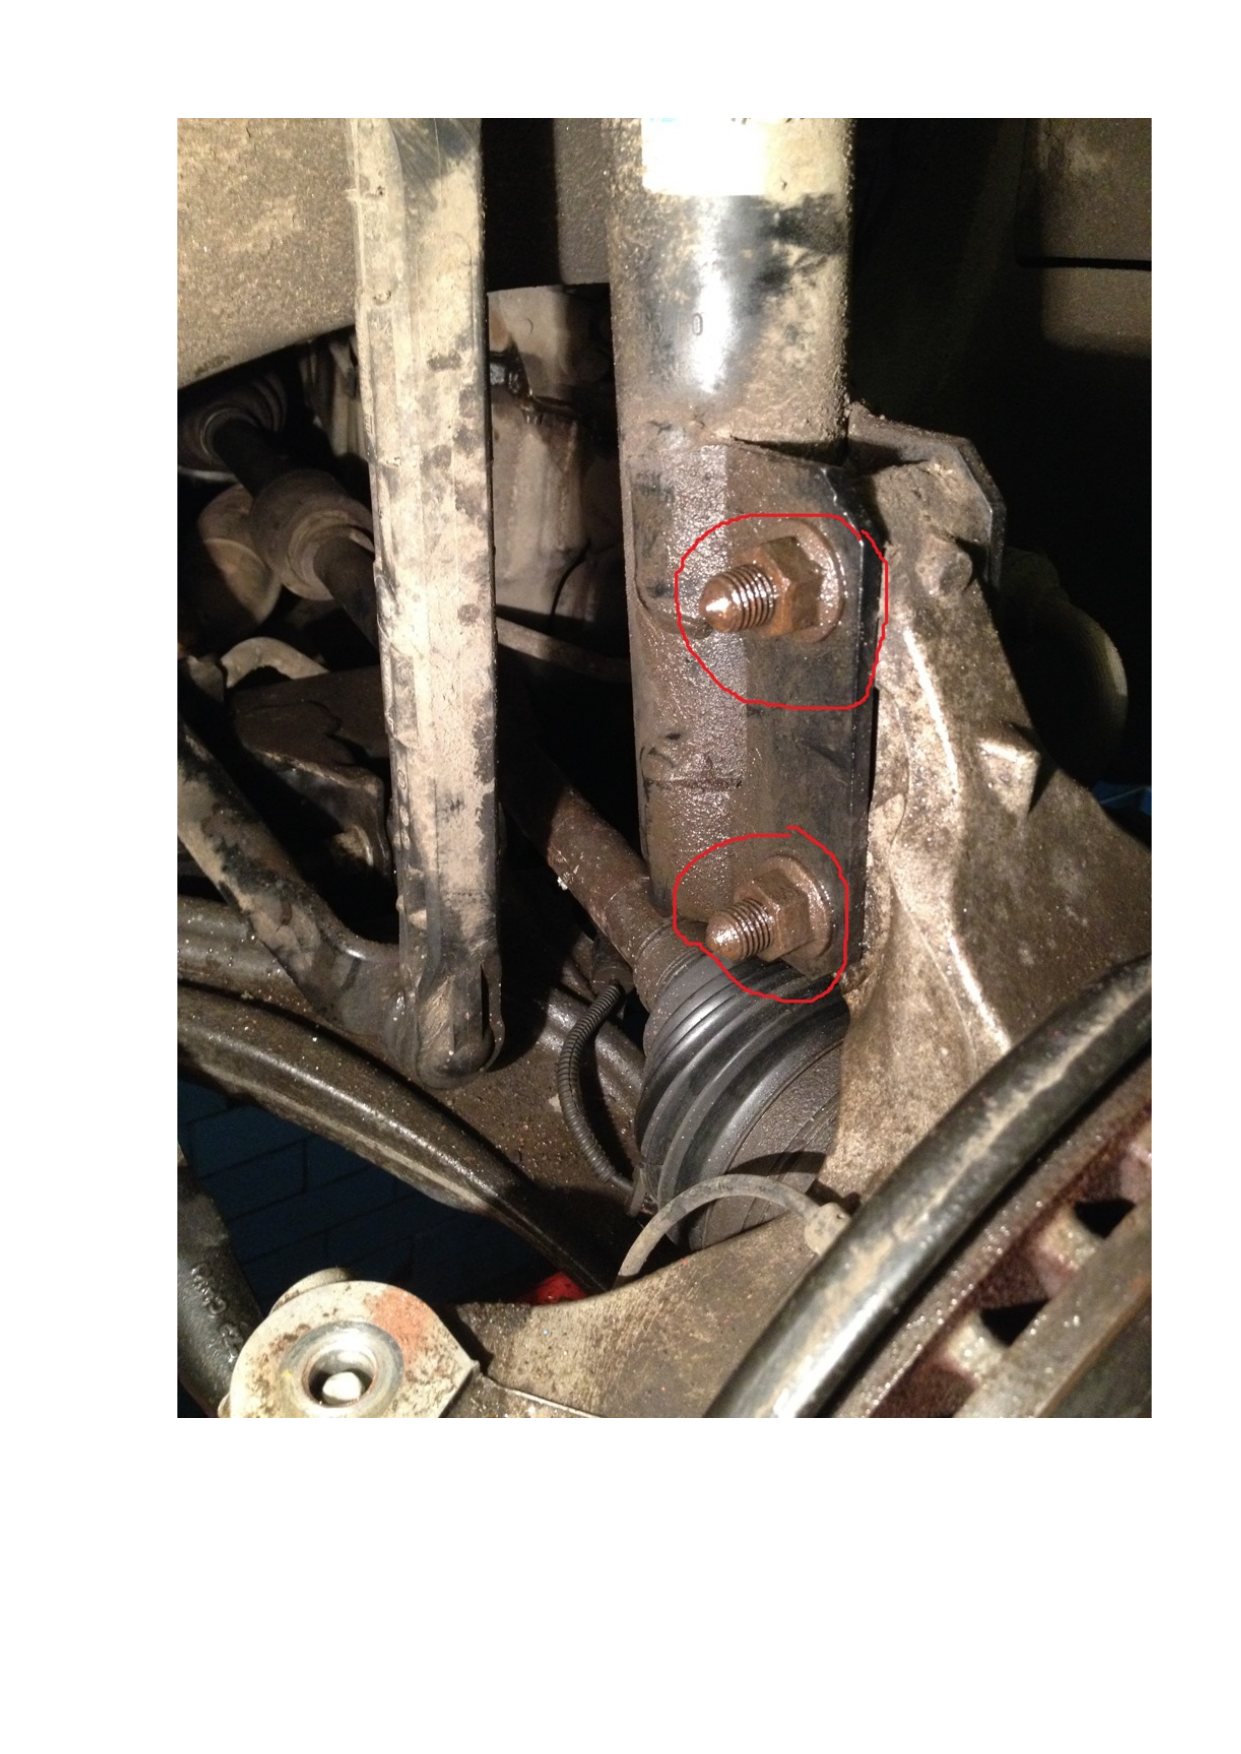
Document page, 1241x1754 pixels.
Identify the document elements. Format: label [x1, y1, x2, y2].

picture [177, 118, 1152, 1418]
